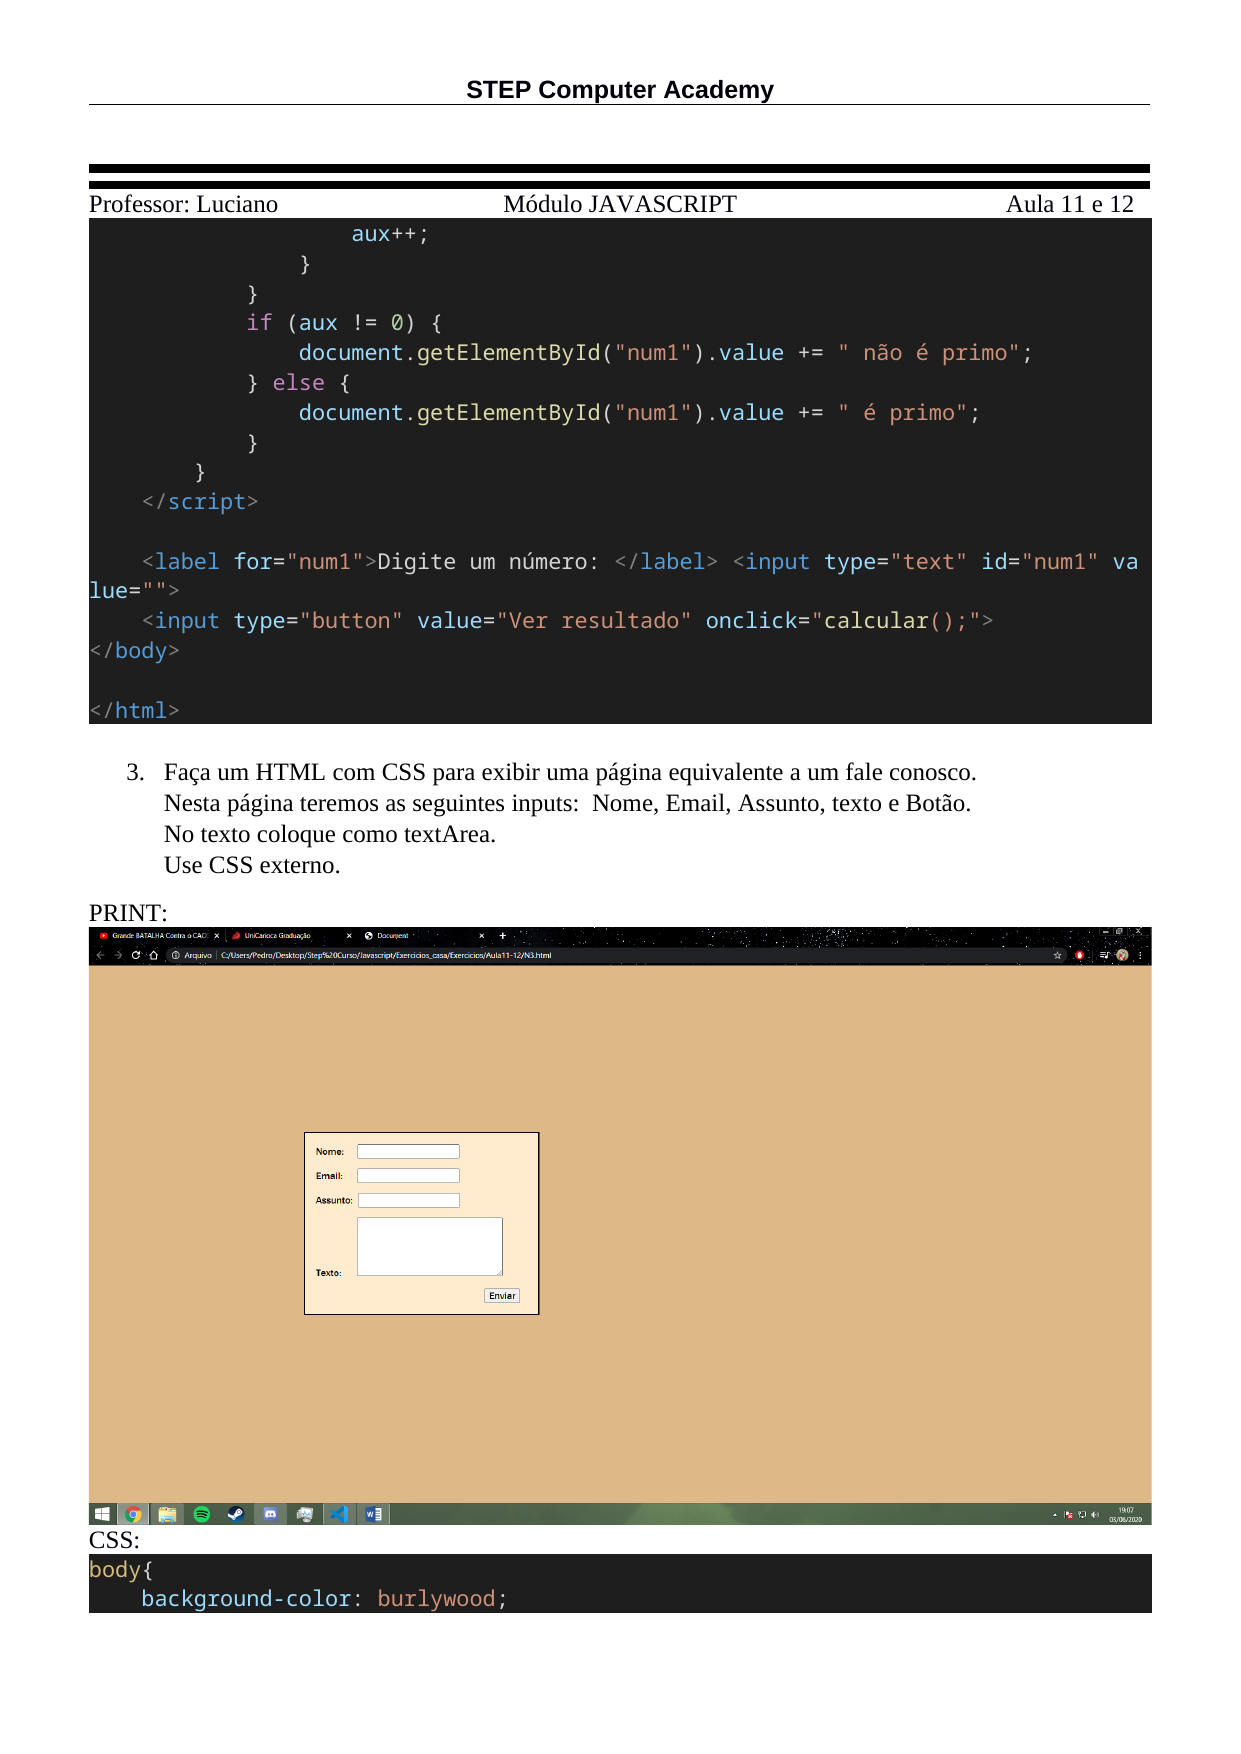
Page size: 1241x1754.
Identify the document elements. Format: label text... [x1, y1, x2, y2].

text } [89, 277, 1152, 307]
text if (aux != 0) { [89, 307, 1152, 337]
text document.getElementById("num1").value += " é primo"; [89, 397, 1152, 426]
text body{ [89, 1554, 1152, 1583]
text PRINT: [89, 898, 1152, 927]
text document.getElementById("num1").value += " não é primo"; [89, 337, 1152, 367]
text } [89, 426, 1152, 456]
text background-color: burlywood; [89, 1583, 1152, 1613]
picture [88, 927, 1152, 1525]
list Faça um HTML com CSS para exibir uma página equivalente a um fale conosco. [126, 757, 1152, 786]
list Use CSS externo. [164, 851, 1152, 879]
text <input type="button" value="Ver resultado" onclick="calcular();"> [89, 605, 1152, 635]
text } [89, 456, 1152, 486]
text <label for="num1">Digite um número: </label> <input type="text" id="num1" value=""> [89, 546, 1152, 605]
list No texto coloque como textArea. [164, 819, 1152, 848]
text aux++; [89, 218, 1152, 248]
text </script> [89, 486, 1152, 516]
text </body> [89, 635, 1152, 665]
text CSS: [89, 1525, 1152, 1554]
text </html> [89, 694, 1152, 724]
text } else { [89, 367, 1152, 397]
list Nesta página teremos as seguintes inputs: Nome, Email, Assunto, texto e Botão. [164, 788, 1152, 817]
text } [89, 248, 1152, 277]
